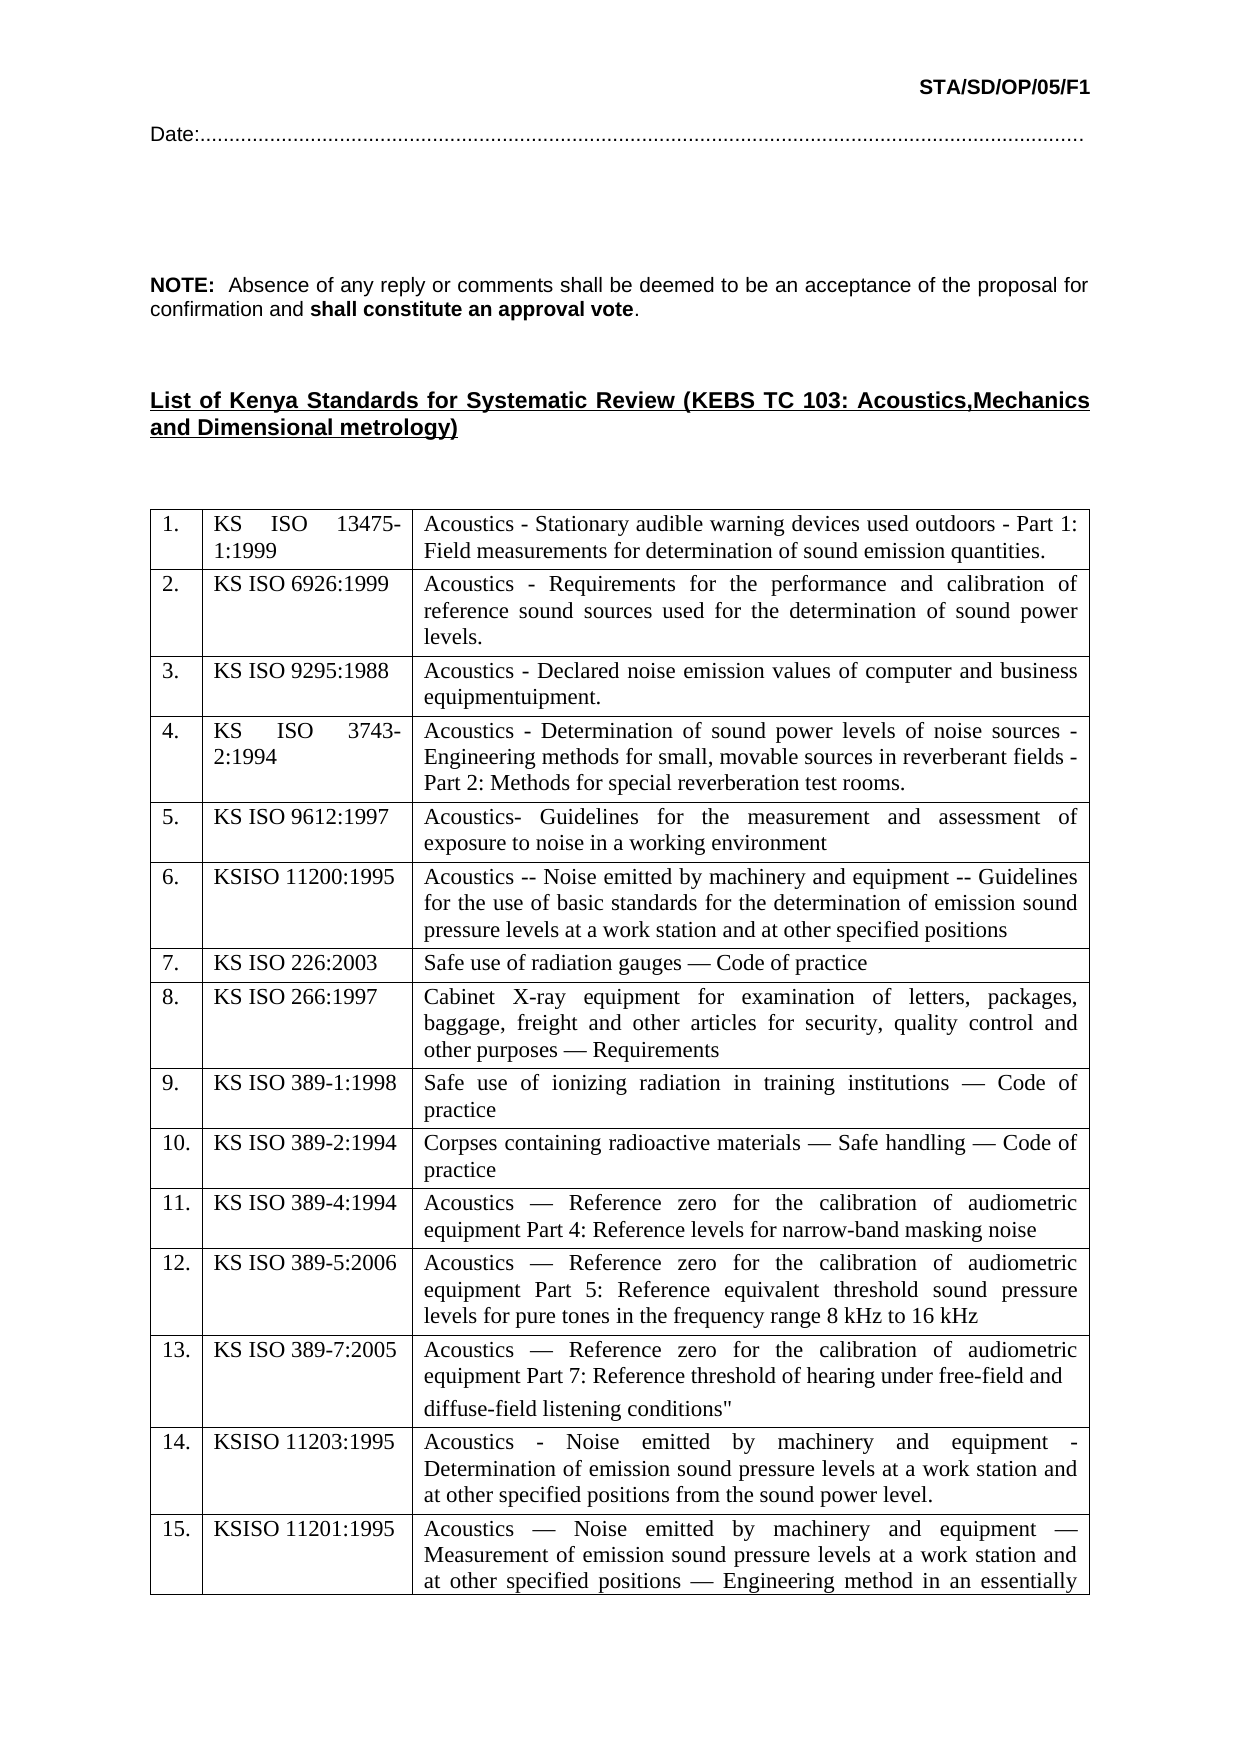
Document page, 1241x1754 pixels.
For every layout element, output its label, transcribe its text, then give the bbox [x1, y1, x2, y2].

table_cell Acoustics - Noise emitted by machinery and equipment - Determination of emission sound pressure levels at a work station and at other specified positions from the sound power level. [413, 1428, 1089, 1514]
table_cell 15. [151, 1515, 202, 1594]
table_cell KS ISO 9295:1988 [203, 657, 412, 716]
table_cell 5. [151, 803, 202, 862]
table_cell KS ISO 389-1:1998 [203, 1069, 412, 1128]
table_cell KS ISO 389-7:2005 [203, 1336, 412, 1427]
table_cell KS ISO 6926:1999 [203, 570, 412, 656]
text List of Kenya Standards for Systematic Review (KEBS TC 103: Acoustics,Mechanics and Dimensional metrology) [150, 387, 1090, 410]
table_cell 12. [151, 1249, 202, 1335]
table_cell KS ISO 226:2003 [203, 949, 412, 982]
table_cell KSISO 11200:1995 [203, 863, 412, 948]
table_cell 3. [151, 657, 202, 716]
table_cell Acoustics - Determination of sound power levels of noise sources - Engineering methods for small, movable sources in reverberant fields - Part 2: Methods for special reverberation test rooms. [413, 717, 1089, 802]
table_cell 7. [151, 949, 202, 982]
table_cell Safe use of ionizing radiation in training institutions — Code of practice [413, 1069, 1089, 1128]
table_cell Acoustics - Declared noise emission values of computer and business equipmentuipment. [413, 657, 1089, 716]
table_cell Cabinet X-ray equipment for examination of letters, packages, baggage, freight and other articles for security, quality control and other purposes ― Requirements [413, 983, 1089, 1068]
text List of Kenya Standards for Systematic Review (KEBS TC 103: Acoustics,Mechanics and Dimensional metrology) [150, 411, 1090, 440]
text Date: [150, 122, 1090, 146]
table_cell KS ISO 3743-2:1994 [203, 717, 412, 802]
table_cell KS ISO 266:1997 [203, 983, 412, 1068]
table_header KS ISO 13475-1:1999 [203, 510, 412, 569]
table_cell 6. [151, 863, 202, 948]
table_header 1. [151, 510, 202, 569]
table_cell KS ISO 389-5:2006 [203, 1249, 412, 1335]
table_cell 2. [151, 570, 202, 656]
table_cell KSISO 11201:1995 [203, 1515, 412, 1594]
table_cell Acoustics — Reference zero for the calibration of audiometric equipment Part 4: Reference levels for narrow-band masking noise [413, 1189, 1089, 1248]
table_cell 11. [151, 1189, 202, 1248]
table_cell 10. [151, 1129, 202, 1188]
table_cell 9. [151, 1069, 202, 1128]
text NOTE: Absence of any reply or comments shall be deemed to be an acceptance of the proposal for confirmation and shall constitute an approval vote. [150, 273, 1090, 321]
table_cell 13. [151, 1336, 202, 1427]
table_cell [413, 1515, 1089, 1594]
table_cell 14. [151, 1428, 202, 1514]
table_cell Acoustics - Requirements for the performance and calibration of reference sound sources used for the determination of sound power levels. [413, 570, 1089, 656]
table_header Acoustics - Stationary audible warning devices used outdoors - Part 1: Field measurements for determination of sound emission quantities. [413, 510, 1089, 569]
table_cell Acoustics -- Noise emitted by machinery and equipment -- Guidelines for the use of basic standards for the determination of emission sound pressure levels at a work station and at other specified positions [413, 863, 1089, 948]
table_cell KS ISO 389-2:1994 [203, 1129, 412, 1188]
table_cell Corpses containing radioactive materials — Safe handling — Code of practice [413, 1129, 1089, 1188]
table_cell Acoustics- Guidelines for the measurement and assessment of exposure to noise in a working environment [413, 803, 1089, 862]
table_cell KS ISO 389-4:1994 [203, 1189, 412, 1248]
table_cell Acoustics — Reference zero for the calibration of audiometric equipment Part 5: Reference equivalent threshold sound pressure levels for pure tones in the frequency range 8 kHz to 16 kHz [413, 1249, 1089, 1335]
table_cell KSISO 11203:1995 [203, 1428, 412, 1514]
table_cell 4. [151, 717, 202, 802]
table_cell Acoustics — Reference zero for the calibration of audiometric equipment Part 7: Reference threshold of hearing under free-field and diffuse-field listening conditions" [413, 1336, 1089, 1427]
table_cell Safe use of radiation gauges — Code of practice [413, 949, 1089, 982]
table_cell 8. [151, 983, 202, 1068]
table_cell KS ISO 9612:1997 [203, 803, 412, 862]
